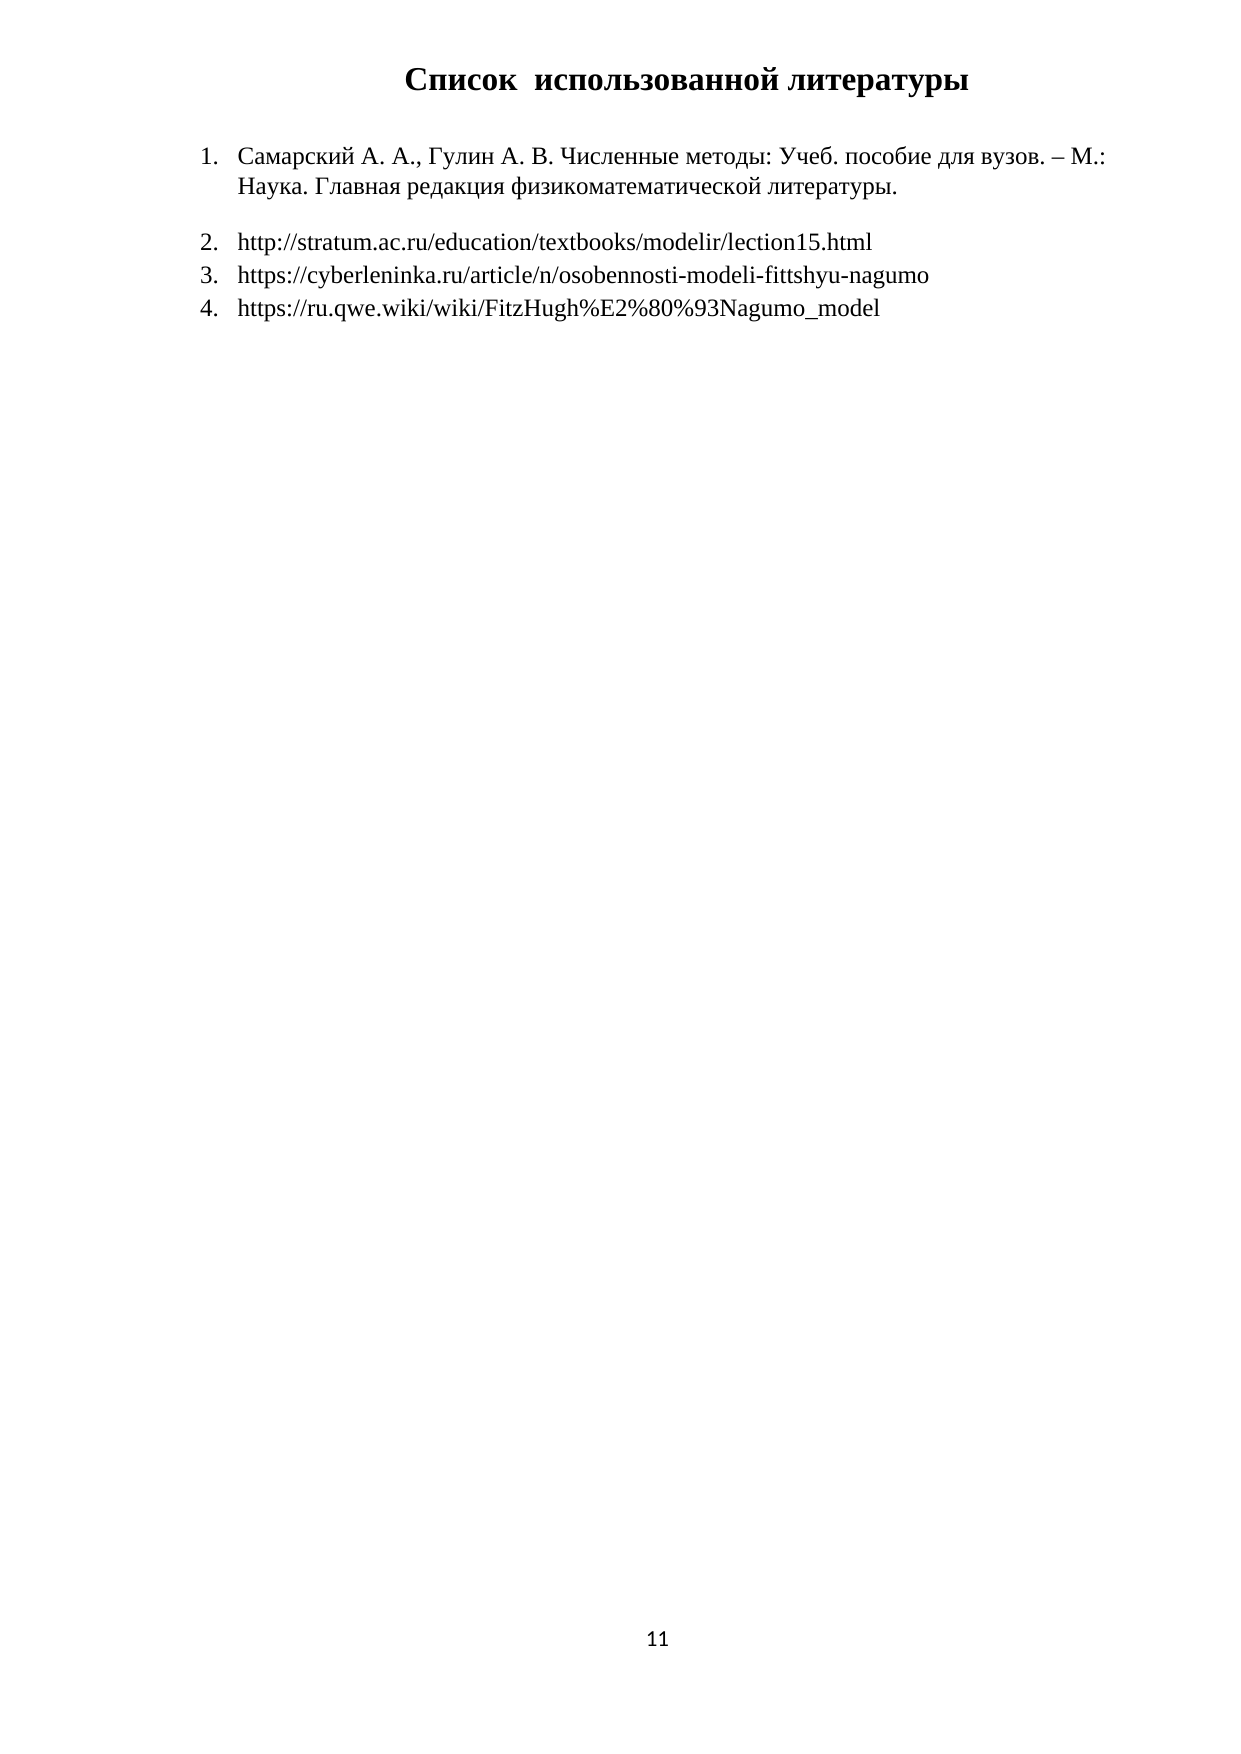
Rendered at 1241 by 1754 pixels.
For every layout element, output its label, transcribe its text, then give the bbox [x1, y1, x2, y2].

list https://cyberleninka.ru/article/n/osobennosti-modeli-fittshyu-nagumo [200, 260, 1152, 288]
subtitle Самарский А. А., Гулин А. В. Численные методы: Учеб. пособие для вузов. – М.: Наука. Главная редакция физикоматематической литературы. [200, 141, 1152, 200]
subtitle Список использованной литературы [162, 59, 1152, 136]
list https://ru.qwe.wiki/wiki/FitzHugh%E2%80%93Nagumo_model [200, 293, 1152, 322]
list http://stratum.ac.ru/education/textbooks/modelir/lection15.html [200, 227, 1152, 256]
